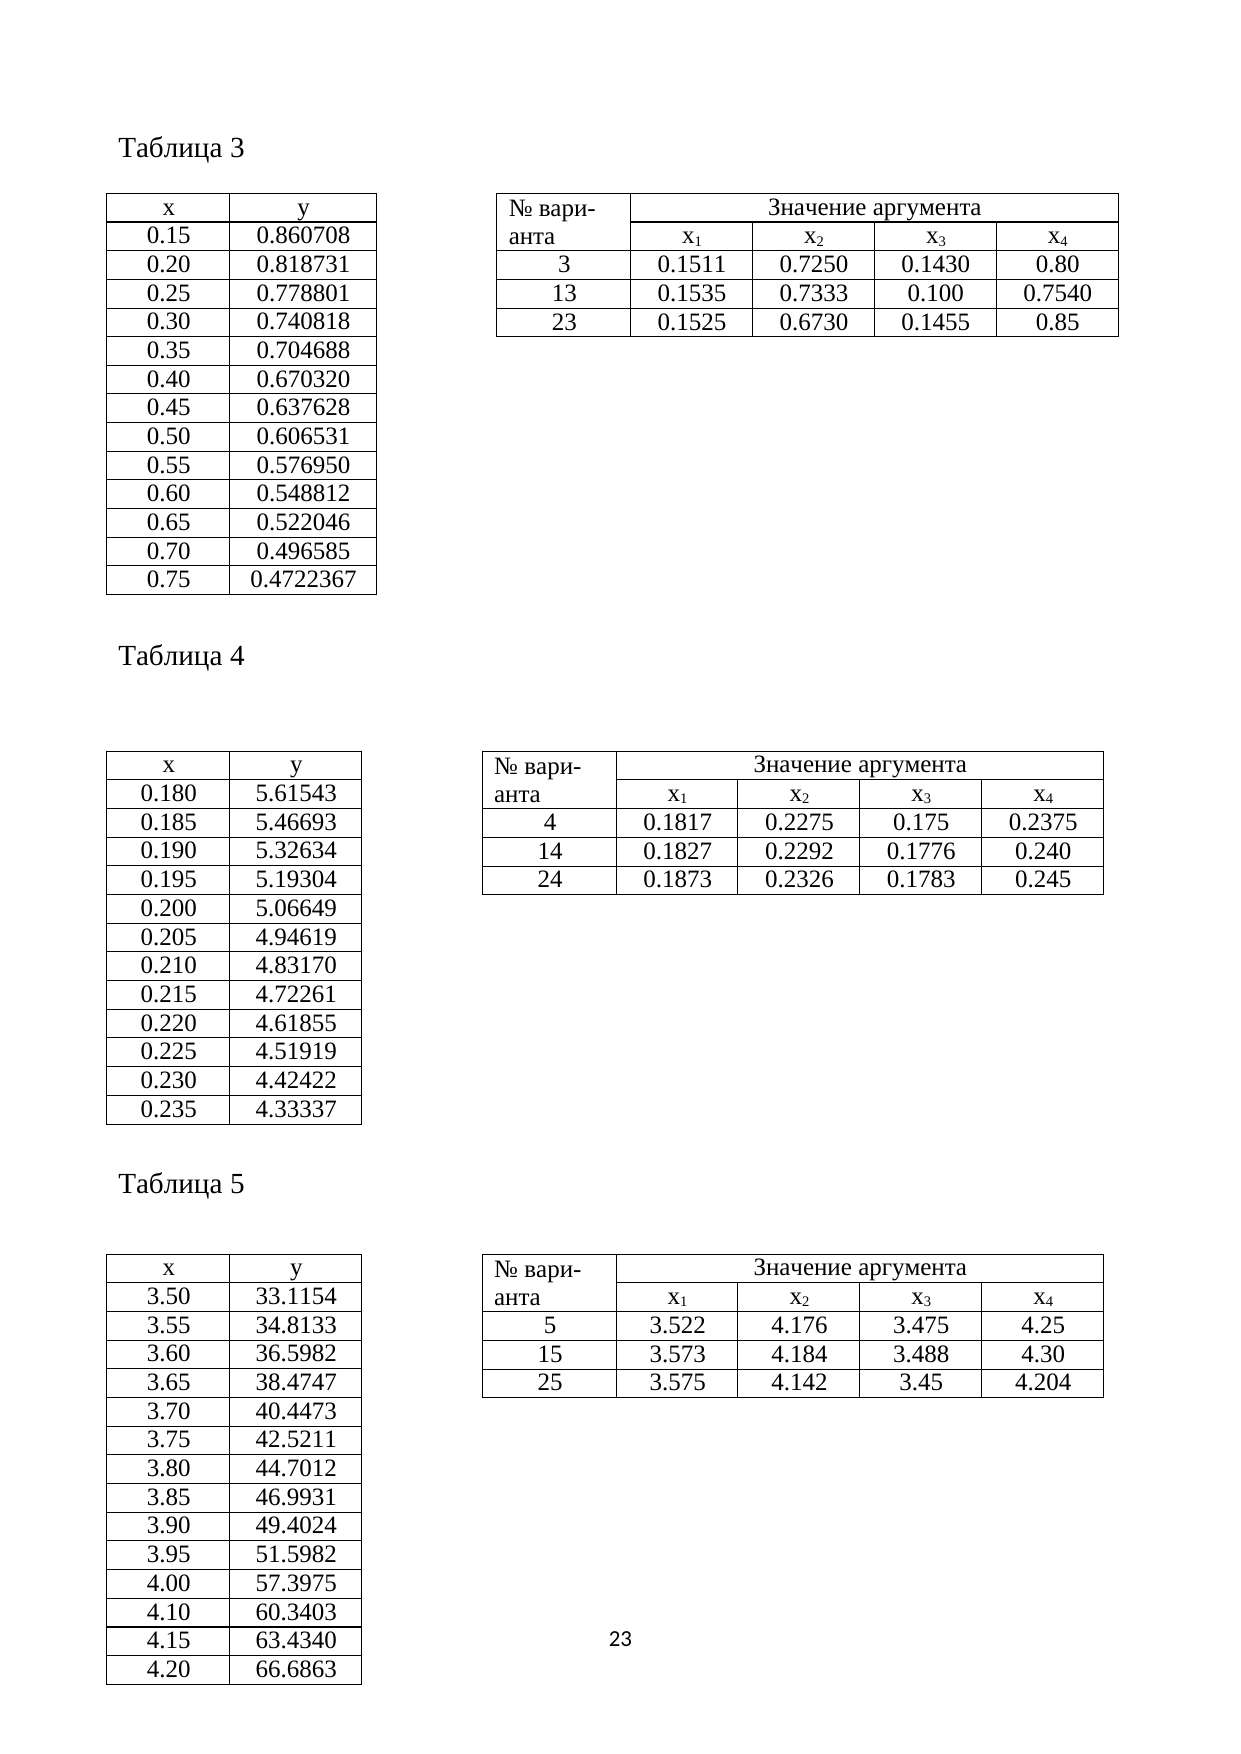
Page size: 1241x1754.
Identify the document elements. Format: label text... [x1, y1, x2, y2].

text Таблица 5 [118, 773, 1122, 1199]
text Таблица 4 [118, 215, 1122, 671]
text Таблица 3 [118, 130, 1122, 163]
